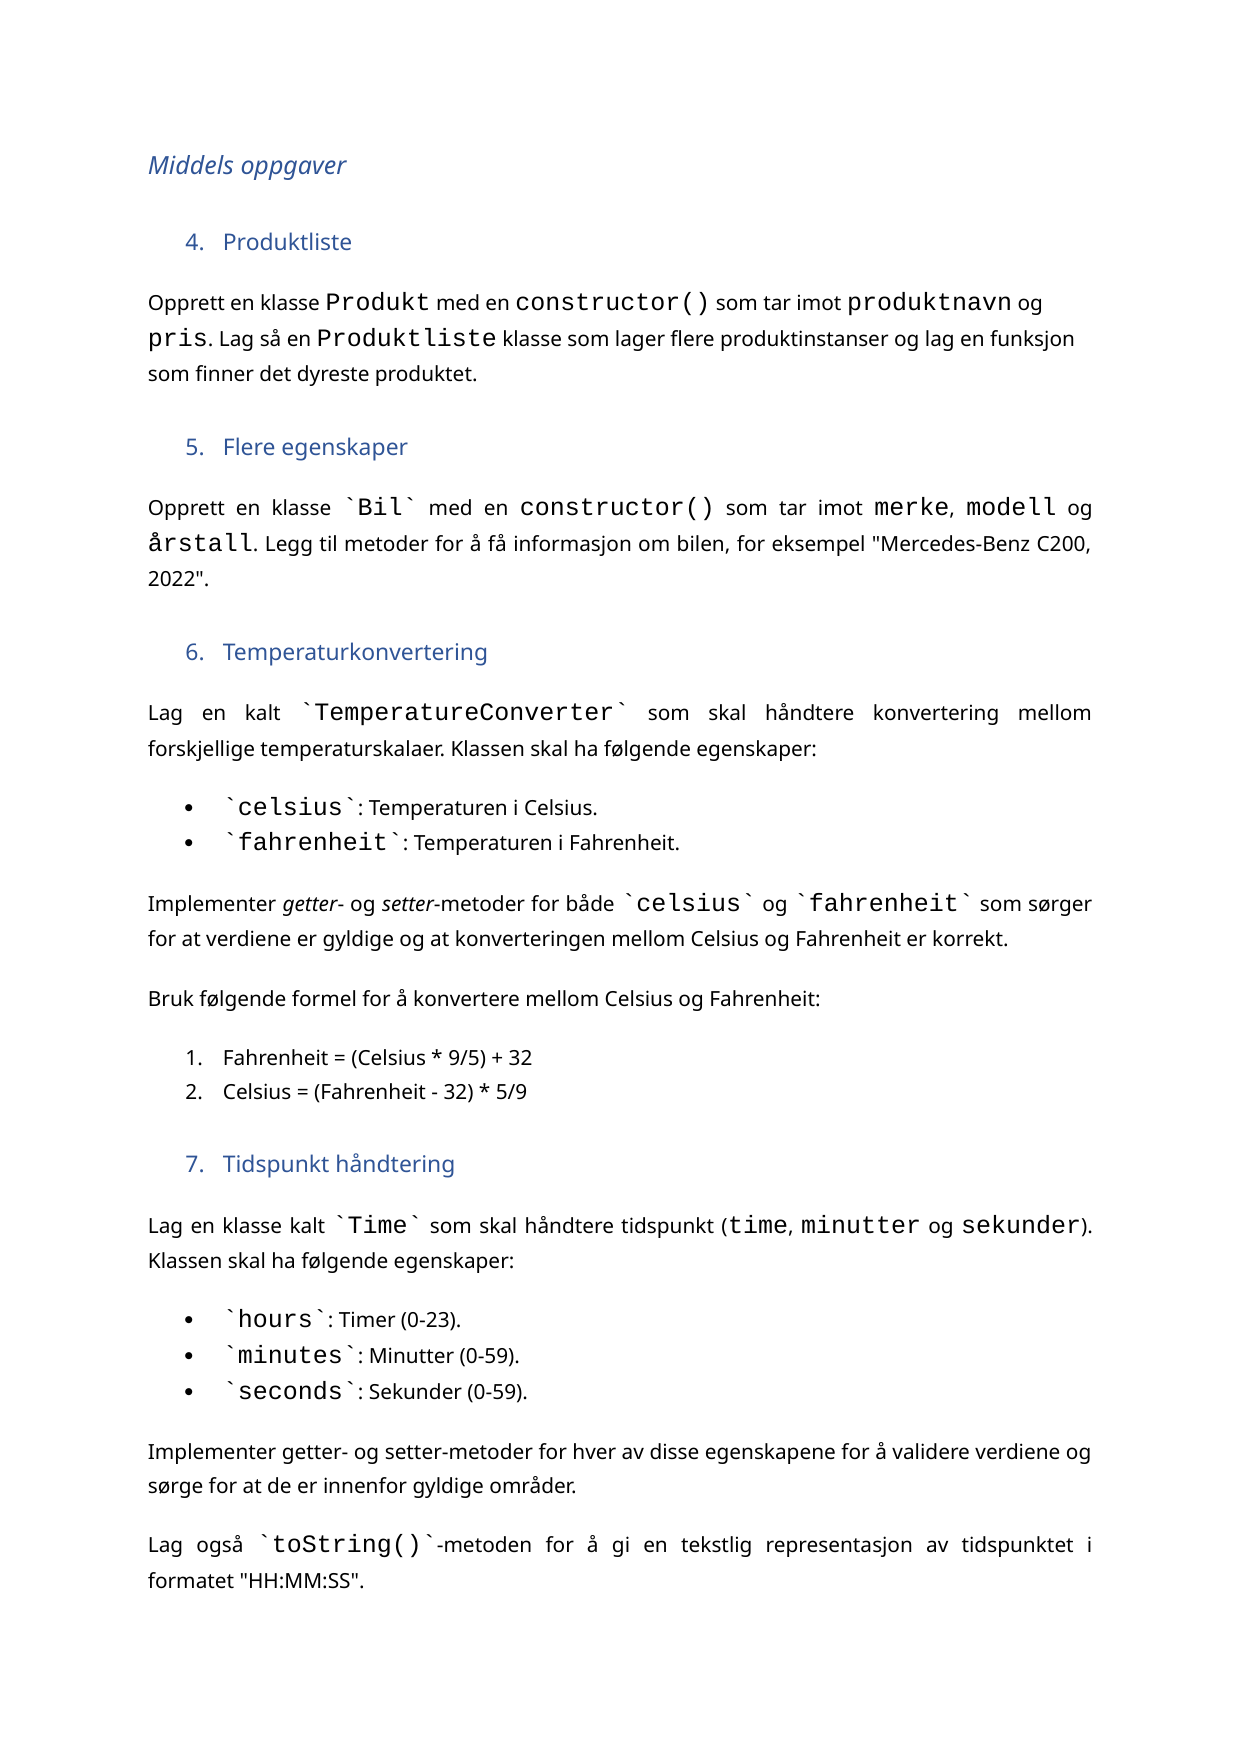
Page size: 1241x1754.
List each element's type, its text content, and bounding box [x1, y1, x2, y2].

list Opprett en klasse Produkt med en constructor() som tar imot produktnavn og pris. Lag så en Produktliste klasse som lager flere produktinstanser og lag en funksjon som finner det dyreste produktet. [148, 288, 1093, 388]
list `celsius`: Temperaturen i Celsius. [185, 793, 1093, 822]
text Lag en klasse kalt `Time` som skal håndtere tidspunkt (time, minutter og sekunder). Klassen skal ha følgende egenskaper: [148, 1211, 1093, 1275]
list `fahrenheit`: Temperaturen i Fahrenheit. [185, 828, 1093, 858]
list `hours`: Timer (0-23). [185, 1305, 1093, 1335]
subtitle Flere egenskaper [185, 431, 1093, 462]
subtitle Produktliste [185, 226, 1093, 257]
text Lag en kalt `TemperatureConverter` som skal håndtere konvertering mellom forskjellige temperaturskalaer. Klassen skal ha følgende egenskaper: [148, 698, 1093, 762]
subtitle Tidspunkt håndtering [185, 1148, 1093, 1179]
text Implementer getter- og setter-metoder for hver av disse egenskapene for å validere verdiene og sørge for at de er innenfor gyldige områder. [148, 1437, 1093, 1500]
list `minutes`: Minutter (0-59). [185, 1341, 1093, 1371]
list Fahrenheit = (Celsius * 9/5) + 32 [185, 1043, 1093, 1071]
list Opprett en klasse `Bil` med en constructor() som tar imot merke, modell og årstall. Legg til metoder for å få informasjon om bilen, for eksempel "Mercedes-Benz C200, 2022". [148, 493, 1093, 593]
list Celsius = (Fahrenheit - 32) * 5/9 [185, 1077, 1093, 1105]
subtitle Middels oppgaver [148, 148, 1093, 182]
subtitle Temperaturkonvertering [185, 636, 1093, 667]
text Bruk følgende formel for å konvertere mellom Celsius og Fahrenheit: [148, 984, 1093, 1012]
text Lag også `toString()`-metoden for å gi en tekstlig representasjon av tidspunktet i formatet "HH:MM:SS". [148, 1531, 1093, 1594]
text Implementer getter- og setter-metoder for både `celsius` og `fahrenheit` som sørger for at verdiene er gyldige og at konverteringen mellom Celsius og Fahrenheit er korrekt. [148, 889, 1093, 953]
list `seconds`: Sekunder (0-59). [185, 1377, 1093, 1407]
